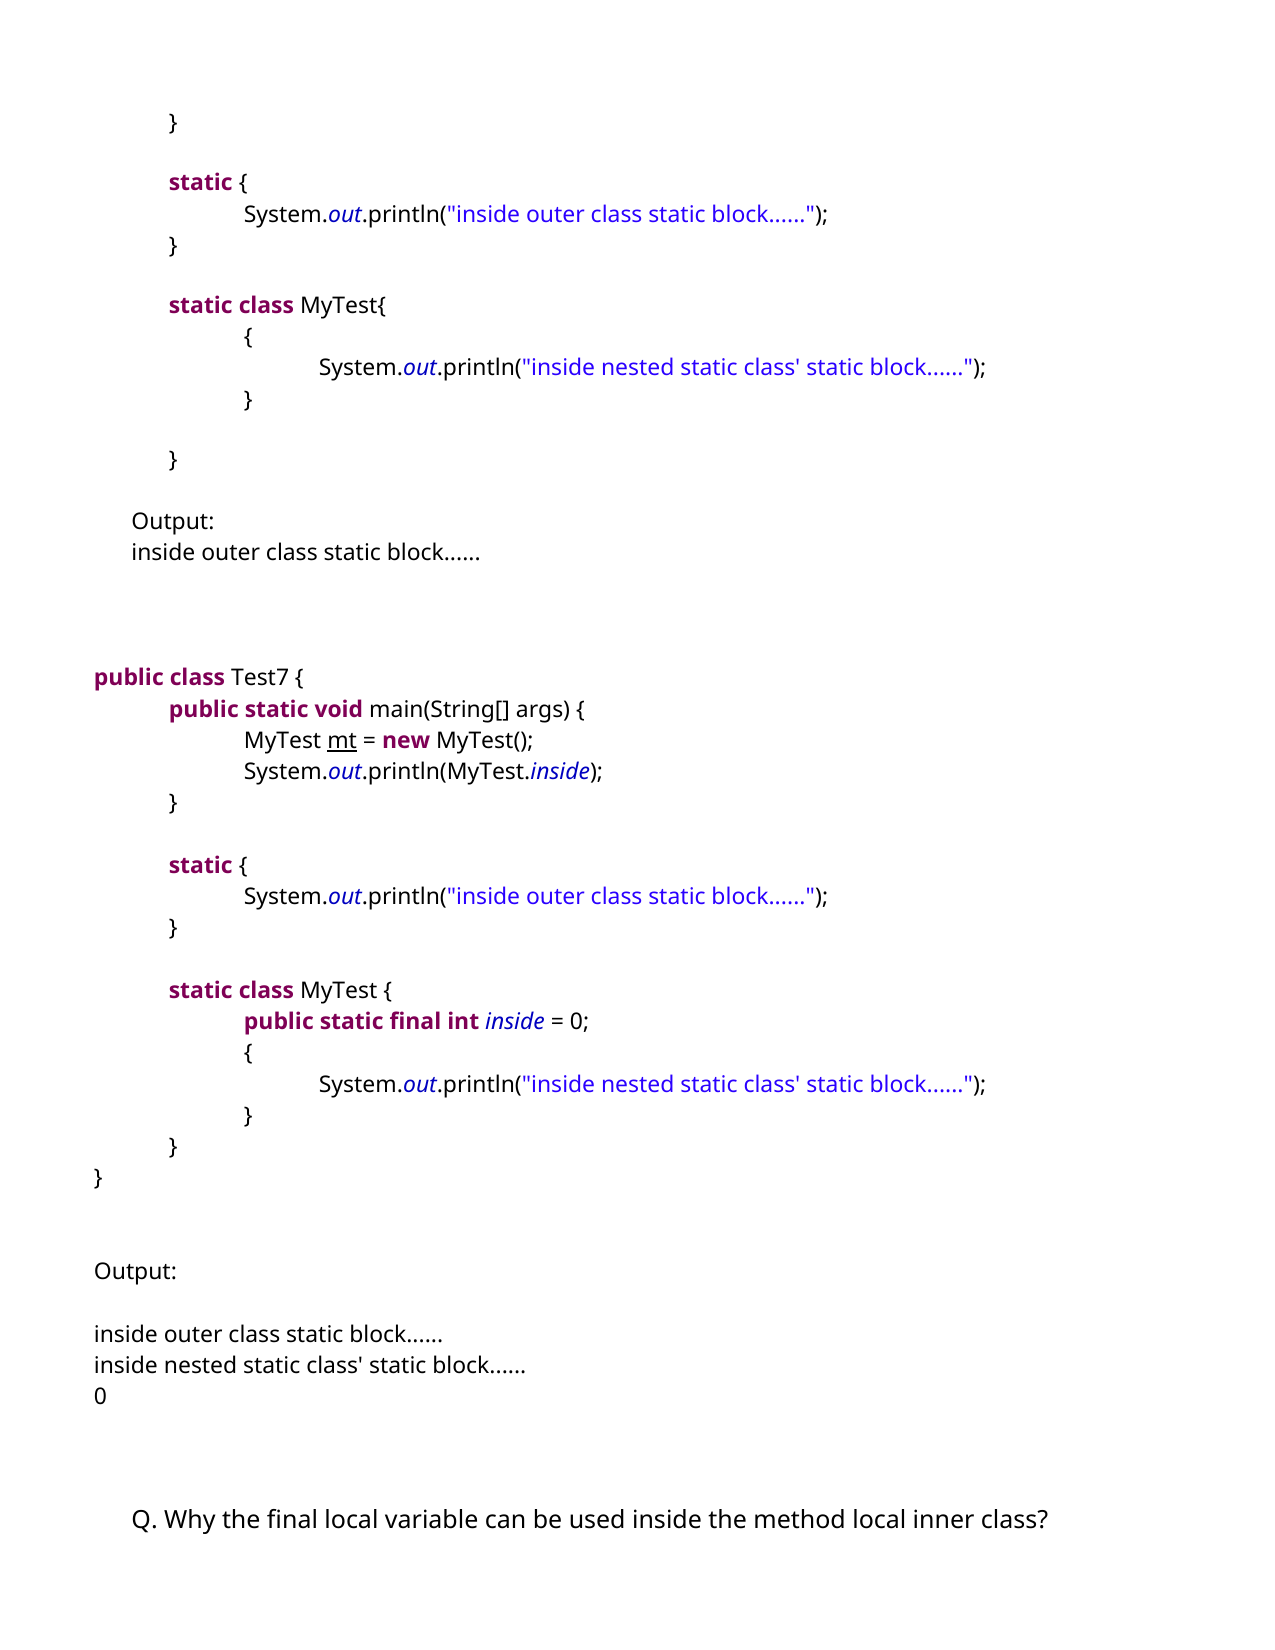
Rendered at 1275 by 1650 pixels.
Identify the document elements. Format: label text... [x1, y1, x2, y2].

text static class MyTest { [94, 974, 1219, 1005]
text Q. Why the final local variable can be used inside the method local inner class? [131, 1502, 1219, 1536]
text } [94, 911, 1219, 942]
text System.out.println(MyTest.inside); [94, 755, 1219, 786]
text Output: [131, 505, 1219, 536]
text } [94, 106, 1219, 137]
text public static void main(String[] args) { [94, 692, 1219, 724]
text } [94, 1161, 1219, 1192]
text Output: [94, 1255, 1219, 1286]
text MyTest mt = new MyTest(); [94, 724, 1219, 755]
text { [94, 320, 1219, 351]
text 0 [94, 1380, 1219, 1411]
text inside outer class static block...... [94, 1317, 1219, 1349]
text } [94, 229, 1219, 260]
text } [94, 1099, 1219, 1130]
text System.out.println("inside outer class static block......"); [94, 880, 1219, 911]
text System.out.println("inside nested static class' static block......"); [94, 1067, 1219, 1099]
text static { [94, 849, 1219, 880]
text System.out.println("inside outer class static block......"); [94, 197, 1219, 229]
text } [94, 786, 1219, 817]
text static { [94, 166, 1219, 197]
text static class MyTest{ [94, 289, 1219, 320]
text inside outer class static block...... [131, 536, 1219, 567]
text } [94, 1130, 1219, 1161]
text } [94, 382, 1219, 414]
text inside nested static class' static block...... [94, 1349, 1219, 1380]
text } [131, 442, 1219, 474]
text System.out.println("inside nested static class' static block......"); [94, 351, 1219, 382]
text public class Test7 { [94, 661, 1219, 692]
text public static final int inside = 0; [94, 1005, 1219, 1036]
text { [94, 1036, 1219, 1067]
